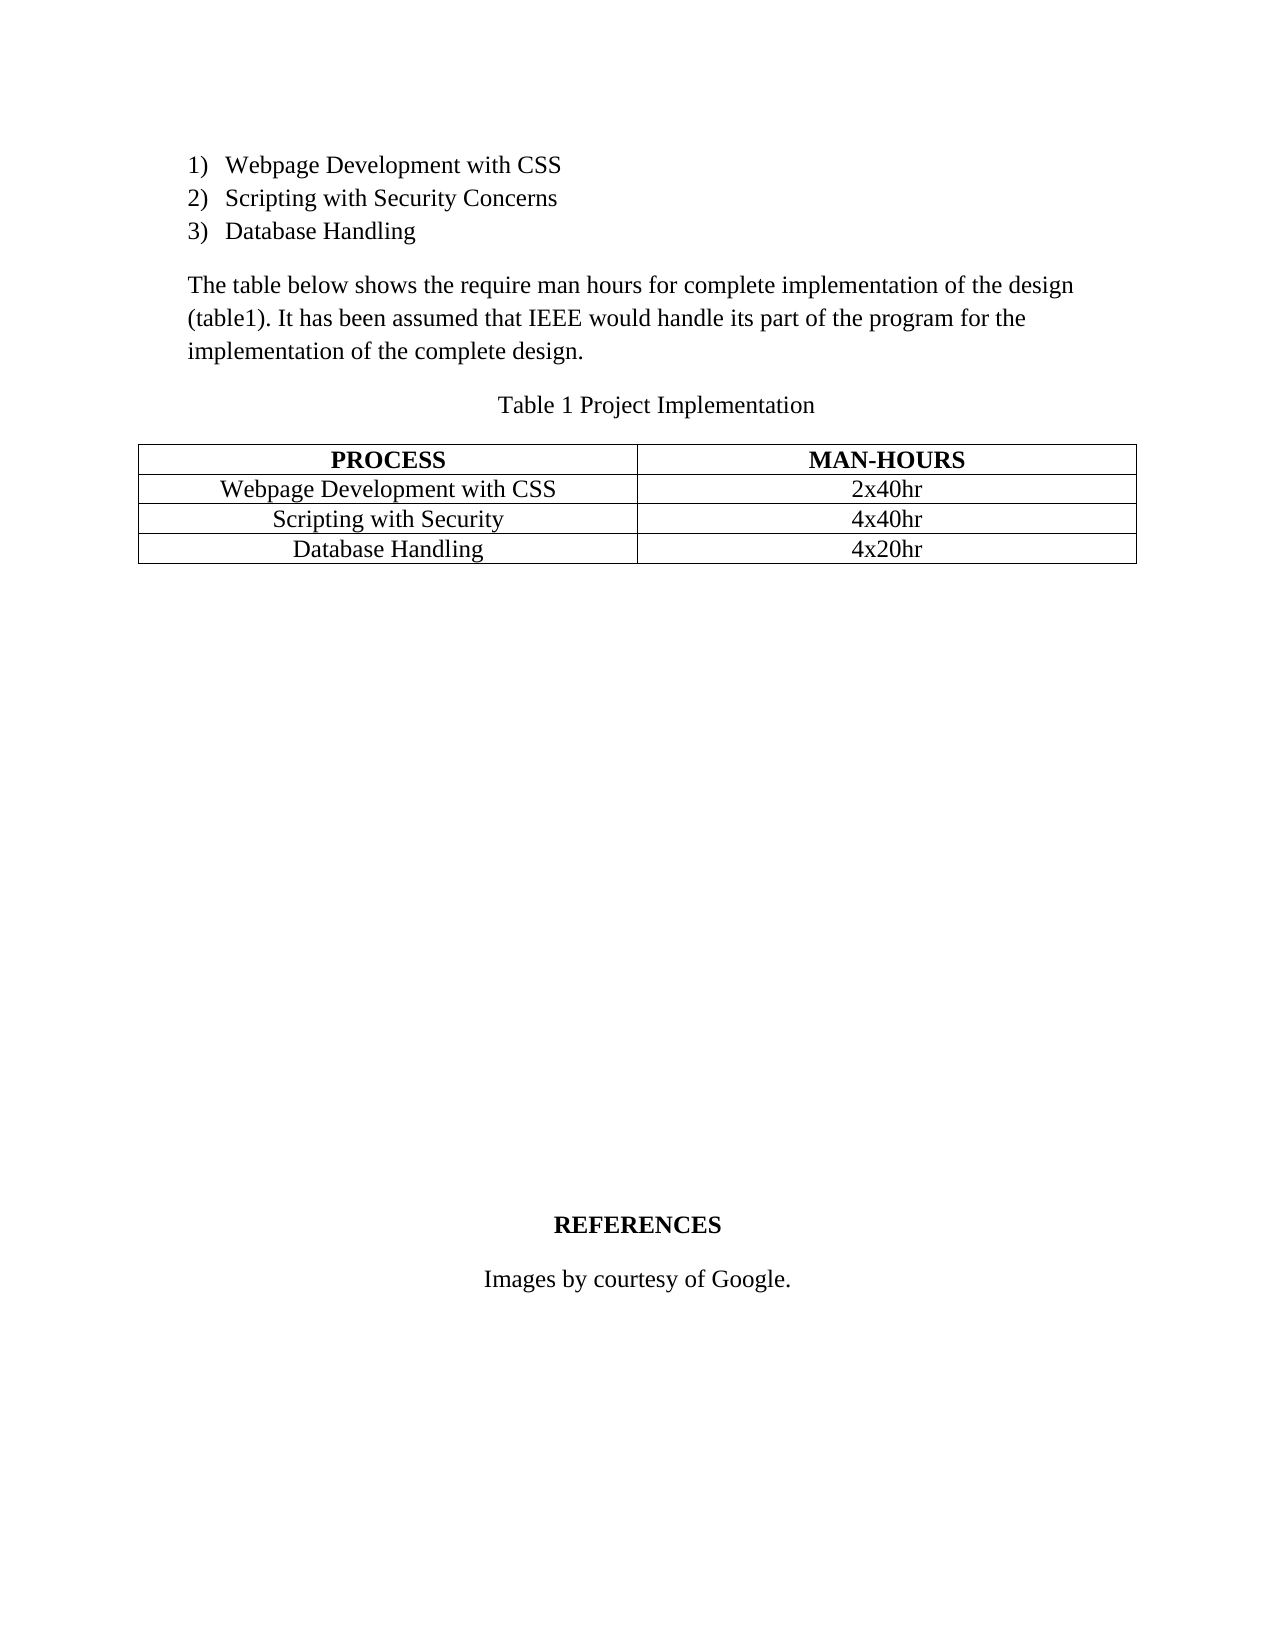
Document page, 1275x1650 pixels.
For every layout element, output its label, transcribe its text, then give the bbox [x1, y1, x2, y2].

text The table below shows the require man hours for complete implementation of the design (table1). It has been assumed that IEEE would handle its part of the program for the implementation of the complete design. [187, 270, 1125, 365]
table_header MAN-HOURS [638, 445, 1136, 473]
text Images by courtesy of Google. [150, 1264, 1125, 1293]
table_header PROCESS [139, 445, 637, 473]
list Scripting with Security Concerns [187, 183, 1125, 212]
table_cell Scripting with Security [139, 504, 637, 533]
list Webpage Development with CSS [187, 150, 1125, 179]
table_cell 4x20hr [638, 534, 1136, 563]
table_cell Webpage Development with CSS [139, 475, 637, 503]
text Table 1 Project Implementation [187, 390, 1125, 418]
list Database Handling [187, 216, 1125, 245]
table_cell 2x40hr [638, 475, 1136, 503]
text REFERENCES [150, 1210, 1125, 1239]
table_cell Database Handling [139, 534, 637, 563]
table_cell 4x40hr [638, 504, 1136, 533]
